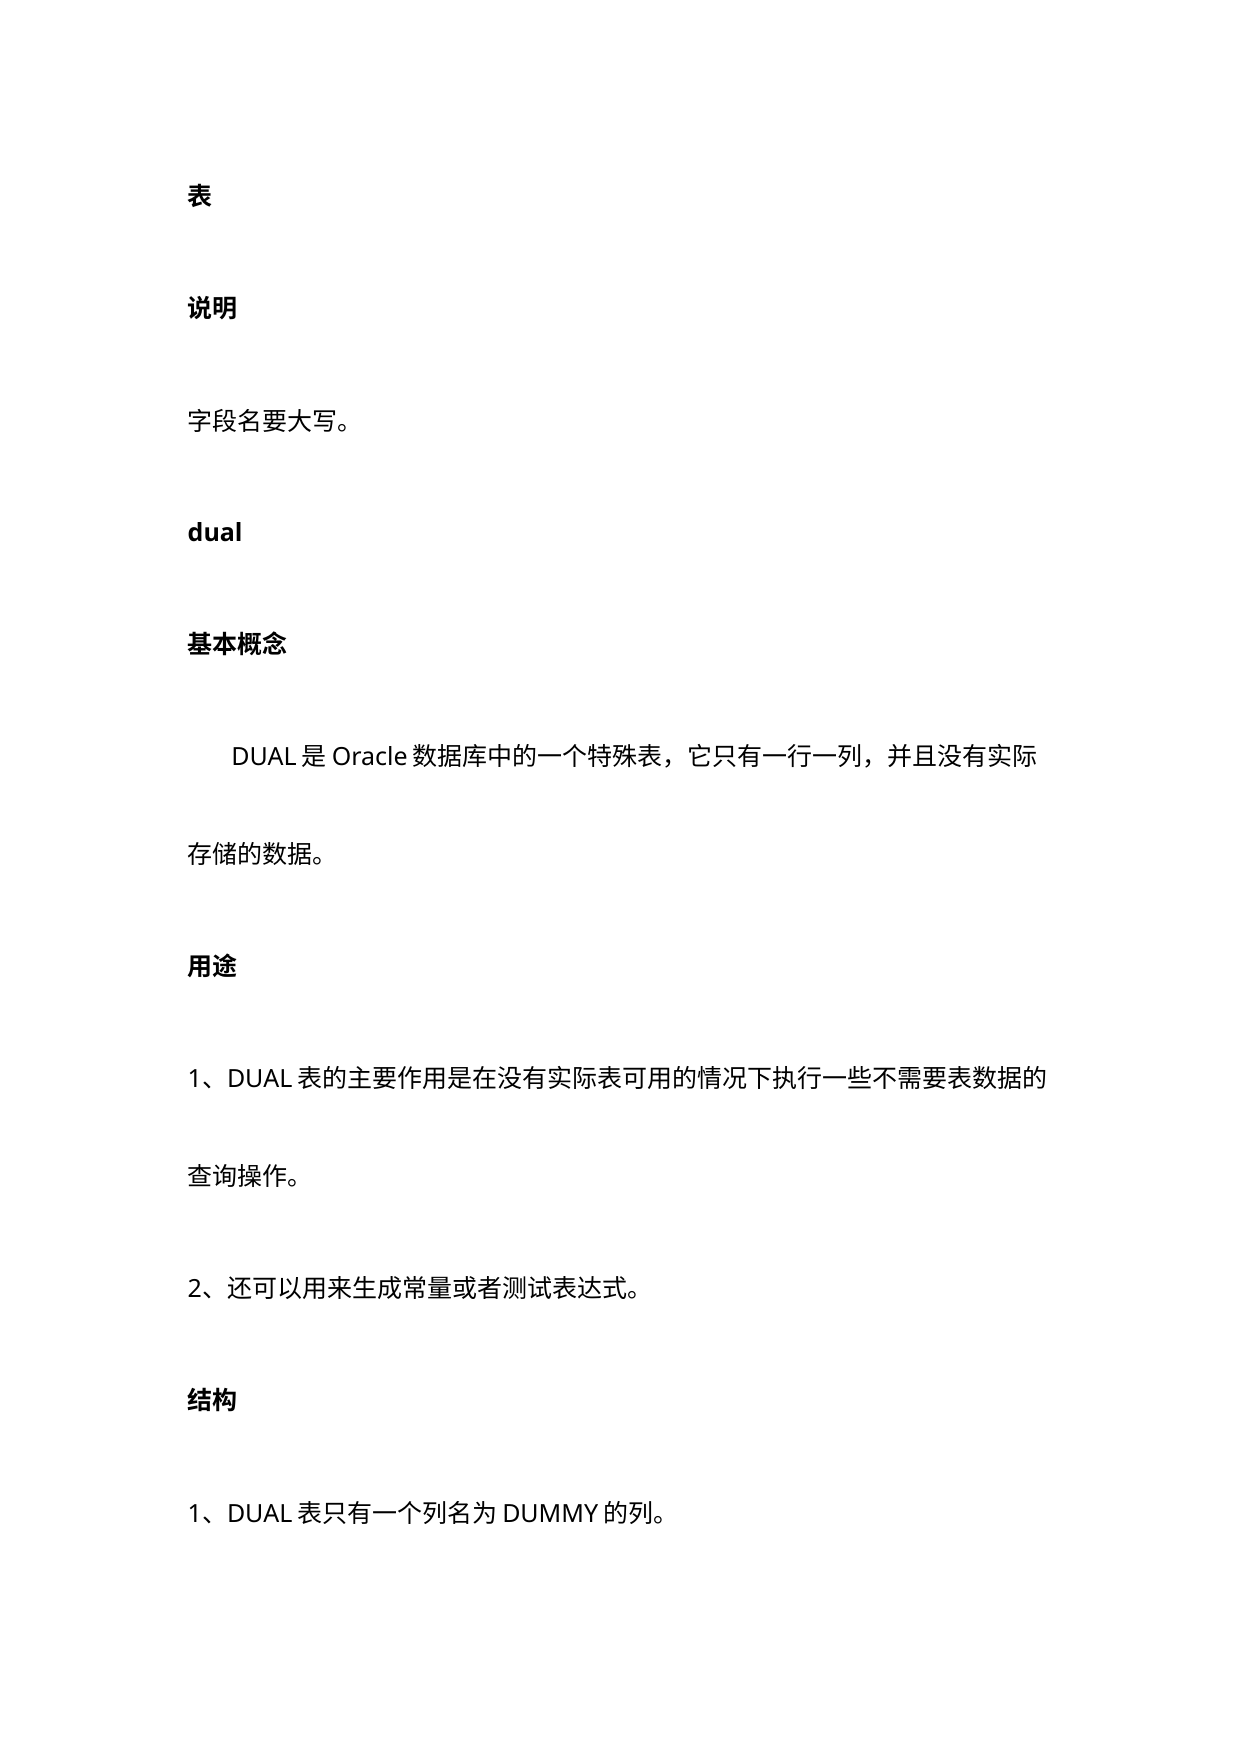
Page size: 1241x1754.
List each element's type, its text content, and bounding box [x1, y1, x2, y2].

text 1、DUAL表只有一个列名为DUMMY的列。 [187, 1479, 1053, 1544]
subtitle dual [187, 499, 1053, 564]
text 1、DUAL表的主要作用是在没有实际表可用的情况下执行一些不需要表数据的查询操作。 [187, 1044, 1053, 1207]
subtitle 基本概念 [187, 610, 1053, 675]
subtitle 结构 [187, 1366, 1053, 1431]
text 2、还可以用来生成常量或者测试表达式。 [187, 1254, 1053, 1319]
subtitle 表 [187, 162, 1053, 227]
subtitle 说明 [187, 274, 1053, 339]
text 字段名要大写。 [187, 387, 1053, 452]
text DUAL是Oracle数据库中的一个特殊表，它只有一行一列，并且没有实际存储的数据。 [187, 722, 1053, 885]
subtitle 用途 [187, 932, 1053, 997]
